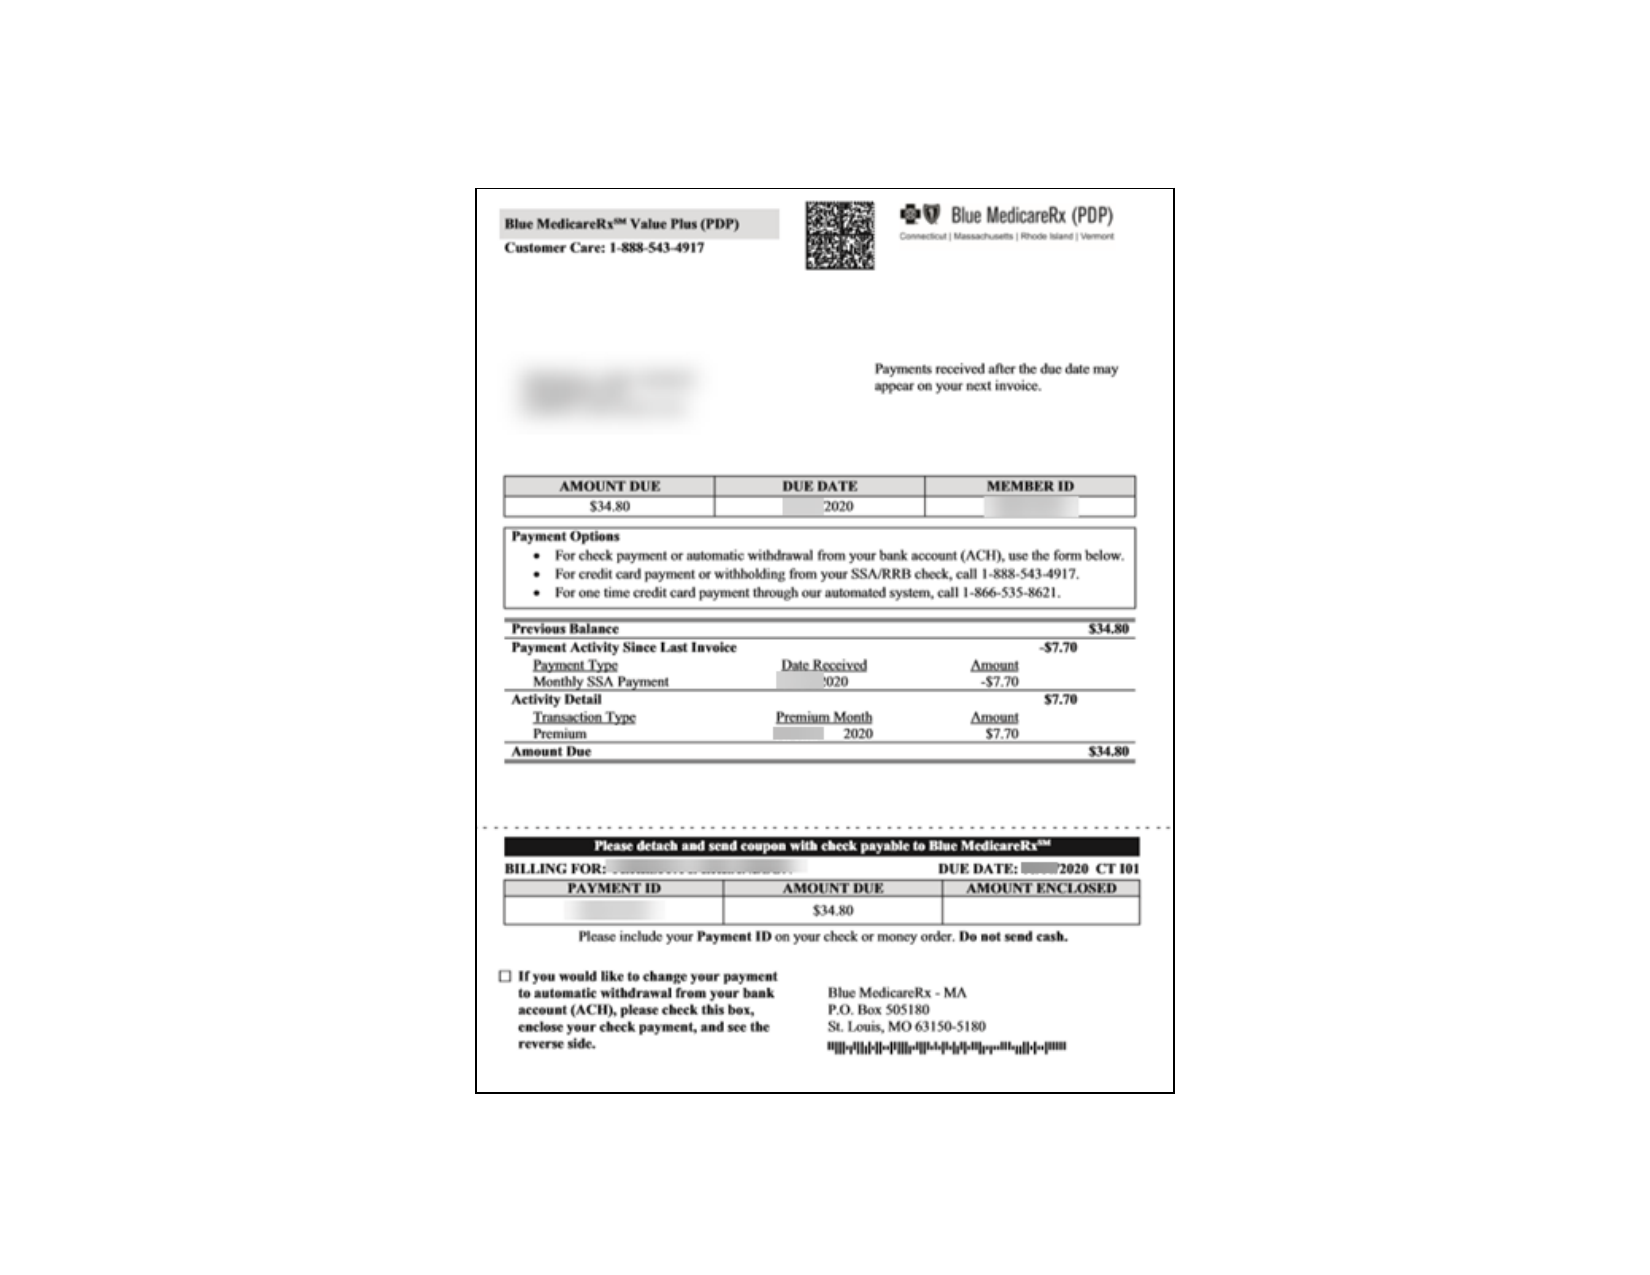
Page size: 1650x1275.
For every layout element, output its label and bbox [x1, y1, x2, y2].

picture [477, 189, 1173, 1088]
